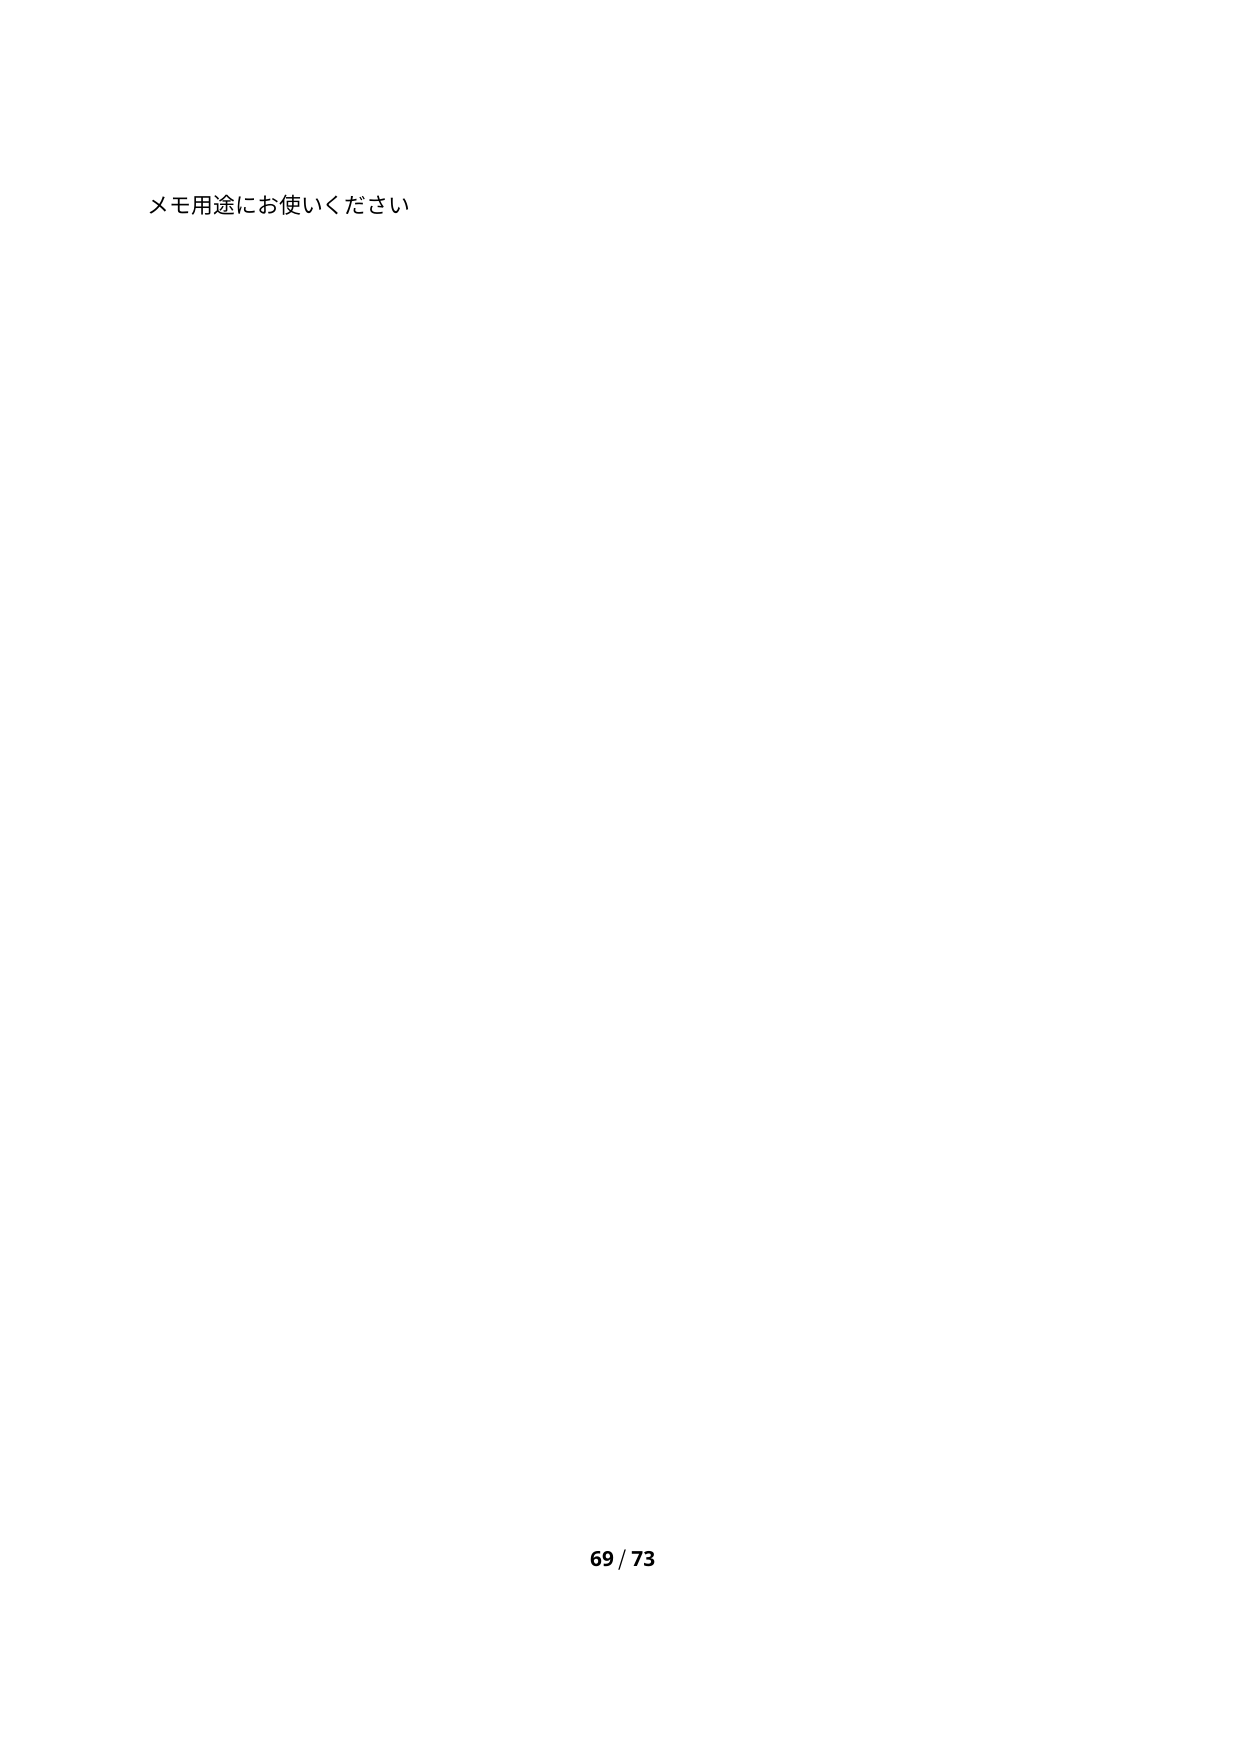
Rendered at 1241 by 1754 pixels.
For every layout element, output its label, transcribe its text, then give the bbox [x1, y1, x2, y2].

text メモ用途にお使いください [148, 185, 1092, 222]
